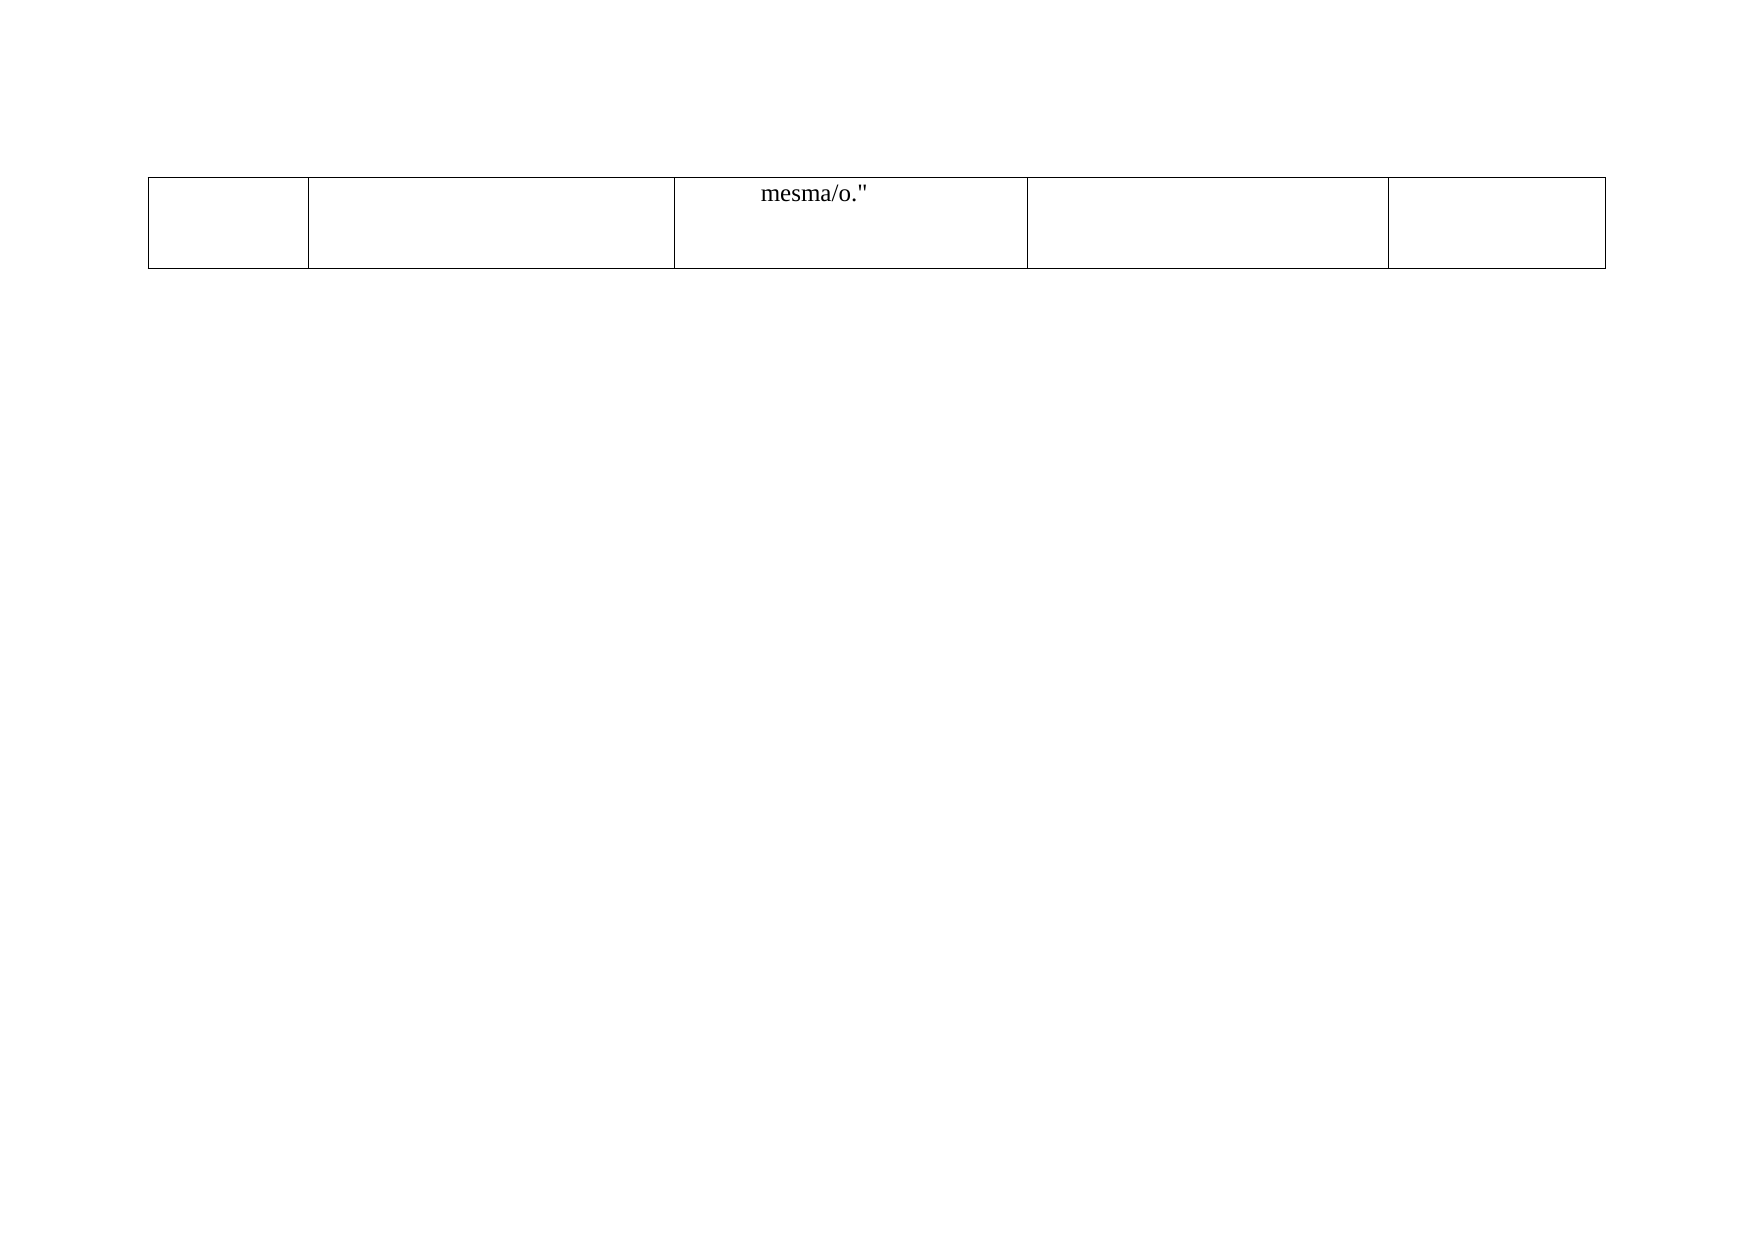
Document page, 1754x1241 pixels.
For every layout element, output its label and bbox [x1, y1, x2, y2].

table_cell [149, 178, 308, 267]
table_cell [1389, 178, 1605, 267]
table_cell [309, 178, 674, 267]
table_cell [675, 178, 1027, 267]
table_cell [1028, 178, 1388, 267]
